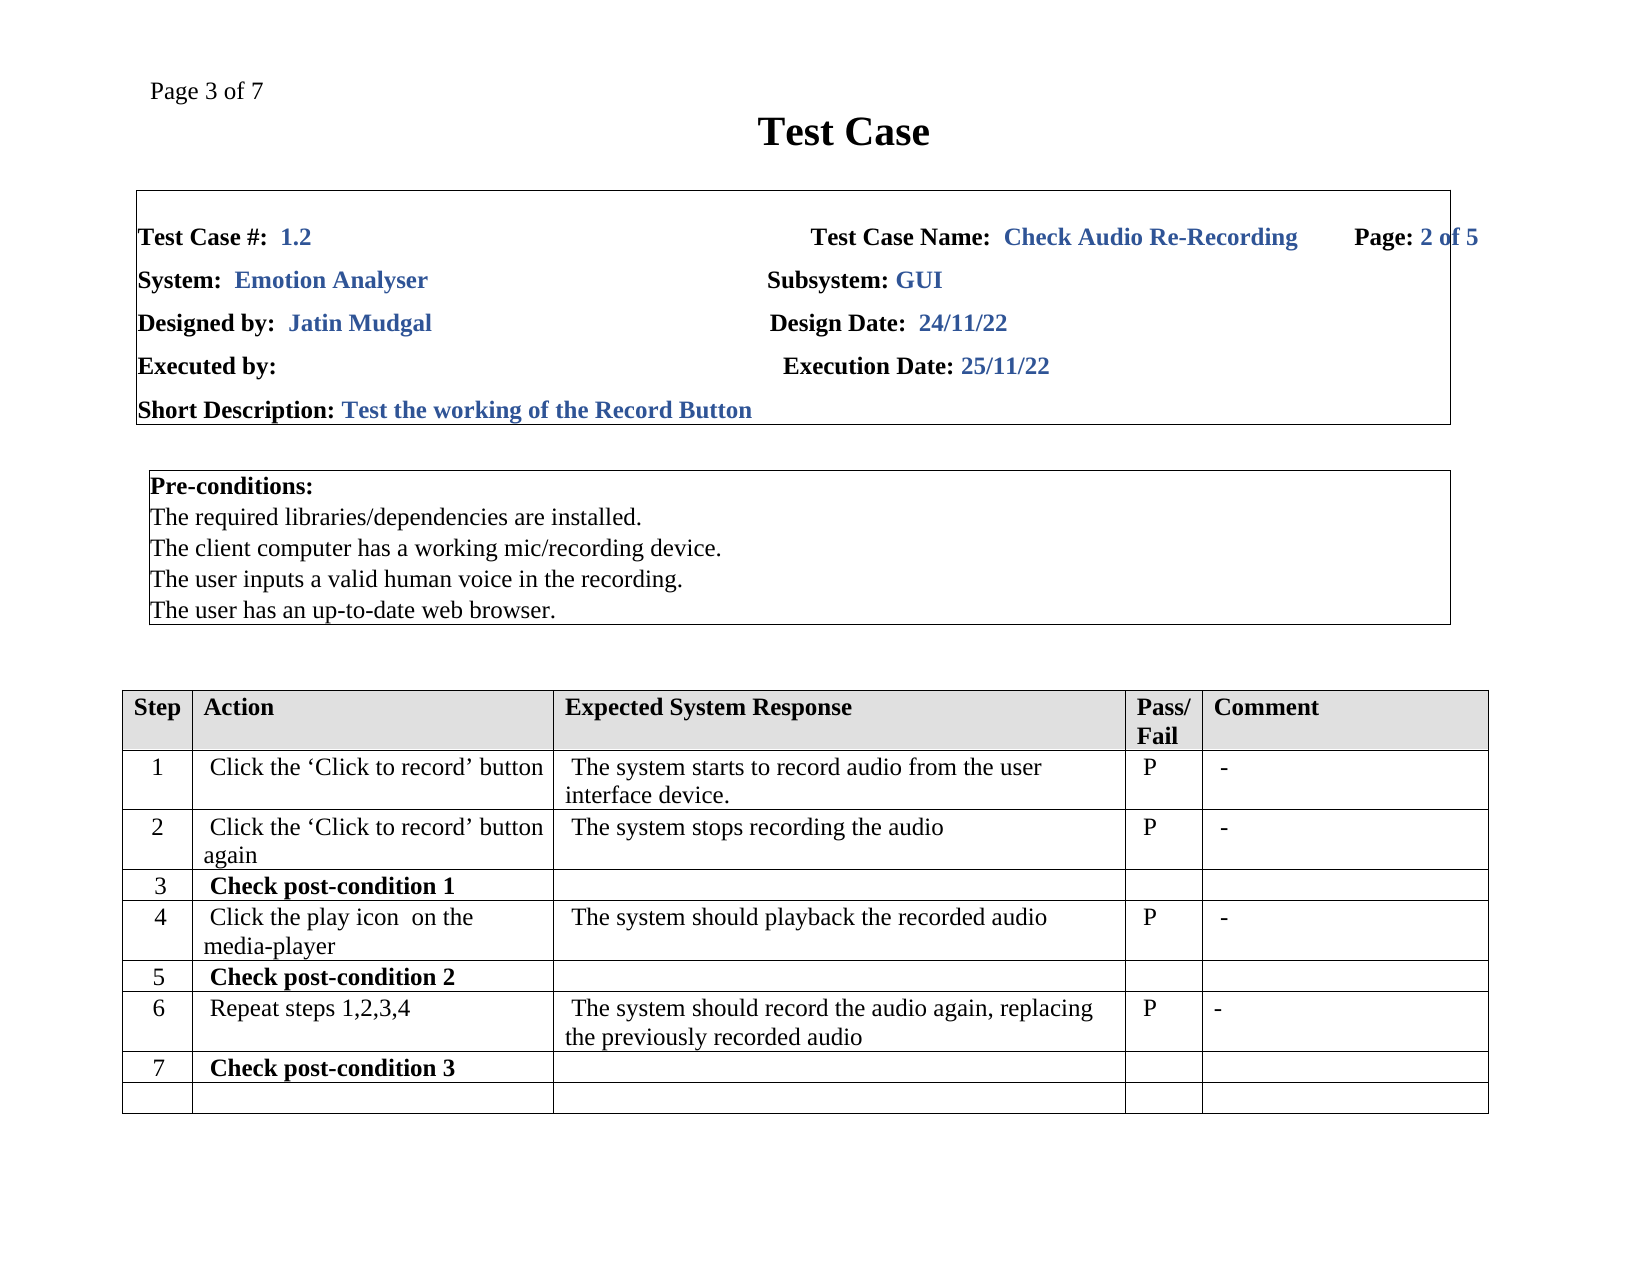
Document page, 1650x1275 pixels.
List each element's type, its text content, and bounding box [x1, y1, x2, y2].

table_cell Repeat steps 1,2,3,4 [193, 992, 553, 1051]
table_cell 4 [123, 901, 192, 960]
table_cell [1203, 870, 1488, 900]
table_cell The system should record the audio again, replacing the previously recorded audio [554, 992, 1125, 1051]
table_cell Click the play icon on the media-player [193, 901, 553, 960]
table_cell 6 [123, 992, 192, 1051]
text The user inputs a valid human voice in the recording. [150, 563, 1450, 593]
text The client computer has a working mic/recording device. [150, 532, 1450, 562]
table_cell Click the ‘Click to record’ button again [193, 810, 553, 869]
table_cell - [1203, 810, 1488, 869]
table_cell [554, 1083, 1125, 1113]
table_cell 3 [123, 870, 192, 900]
table_header Comment [1203, 691, 1488, 749]
text The required libraries/dependencies are installed. [150, 501, 1450, 531]
table_cell P [1126, 810, 1202, 869]
table_header Step [123, 691, 192, 749]
table_cell The system should playback the recorded audio [554, 901, 1125, 960]
table_cell [123, 1083, 192, 1113]
table_cell [1126, 870, 1202, 900]
table_cell Check post-condition 3 [193, 1052, 553, 1082]
text Executed by: Execution Date: 25/11/22 [137, 351, 1450, 380]
table_header Expected System Response [554, 691, 1125, 749]
table_cell The system stops recording the audio [554, 810, 1125, 869]
table_cell Check post-condition 1 [193, 870, 553, 900]
text Test Case #: 1.2 Test Case Name: Check Audio Re-Recording Page: 2 of 5 [137, 221, 1450, 250]
table_cell 2 [123, 810, 192, 869]
table_cell 5 [123, 961, 192, 991]
table_cell [193, 1083, 553, 1113]
table_cell [1203, 1052, 1488, 1082]
text Short Description: Test the working of the Record Button [137, 394, 1450, 424]
text System: Emotion Analyser Subsystem: GUI [137, 264, 1450, 294]
text Test Case [237, 107, 1450, 155]
table_cell [1126, 1052, 1202, 1082]
table_cell P [1126, 901, 1202, 960]
table_cell The system starts to record audio from the user interface device. [554, 751, 1125, 809]
table_cell - [1203, 901, 1488, 960]
table_cell [1203, 961, 1488, 991]
table_cell [554, 961, 1125, 991]
table_cell [1203, 1083, 1488, 1113]
table_header Action [193, 691, 553, 749]
table_cell Check post-condition 2 [193, 961, 553, 991]
table_cell P [1126, 992, 1202, 1051]
table_cell - [1203, 992, 1488, 1051]
text Designed by: Jatin Mudgal Design Date: 24/11/22 [137, 307, 1450, 337]
table_cell Click the ‘Click to record’ button [193, 751, 553, 809]
table_cell - [1203, 751, 1488, 809]
table_header Pass/ Fail [1126, 691, 1202, 749]
table_cell [1126, 1083, 1202, 1113]
text Pre-conditions: [150, 471, 1450, 500]
table_cell 7 [123, 1052, 192, 1082]
text The user has an up-to-date web browser. [150, 594, 1450, 624]
table_cell [554, 870, 1125, 900]
table_cell P [1126, 751, 1202, 809]
table_cell 1 [123, 751, 192, 809]
table_cell [554, 1052, 1125, 1082]
table_cell [1126, 961, 1202, 991]
